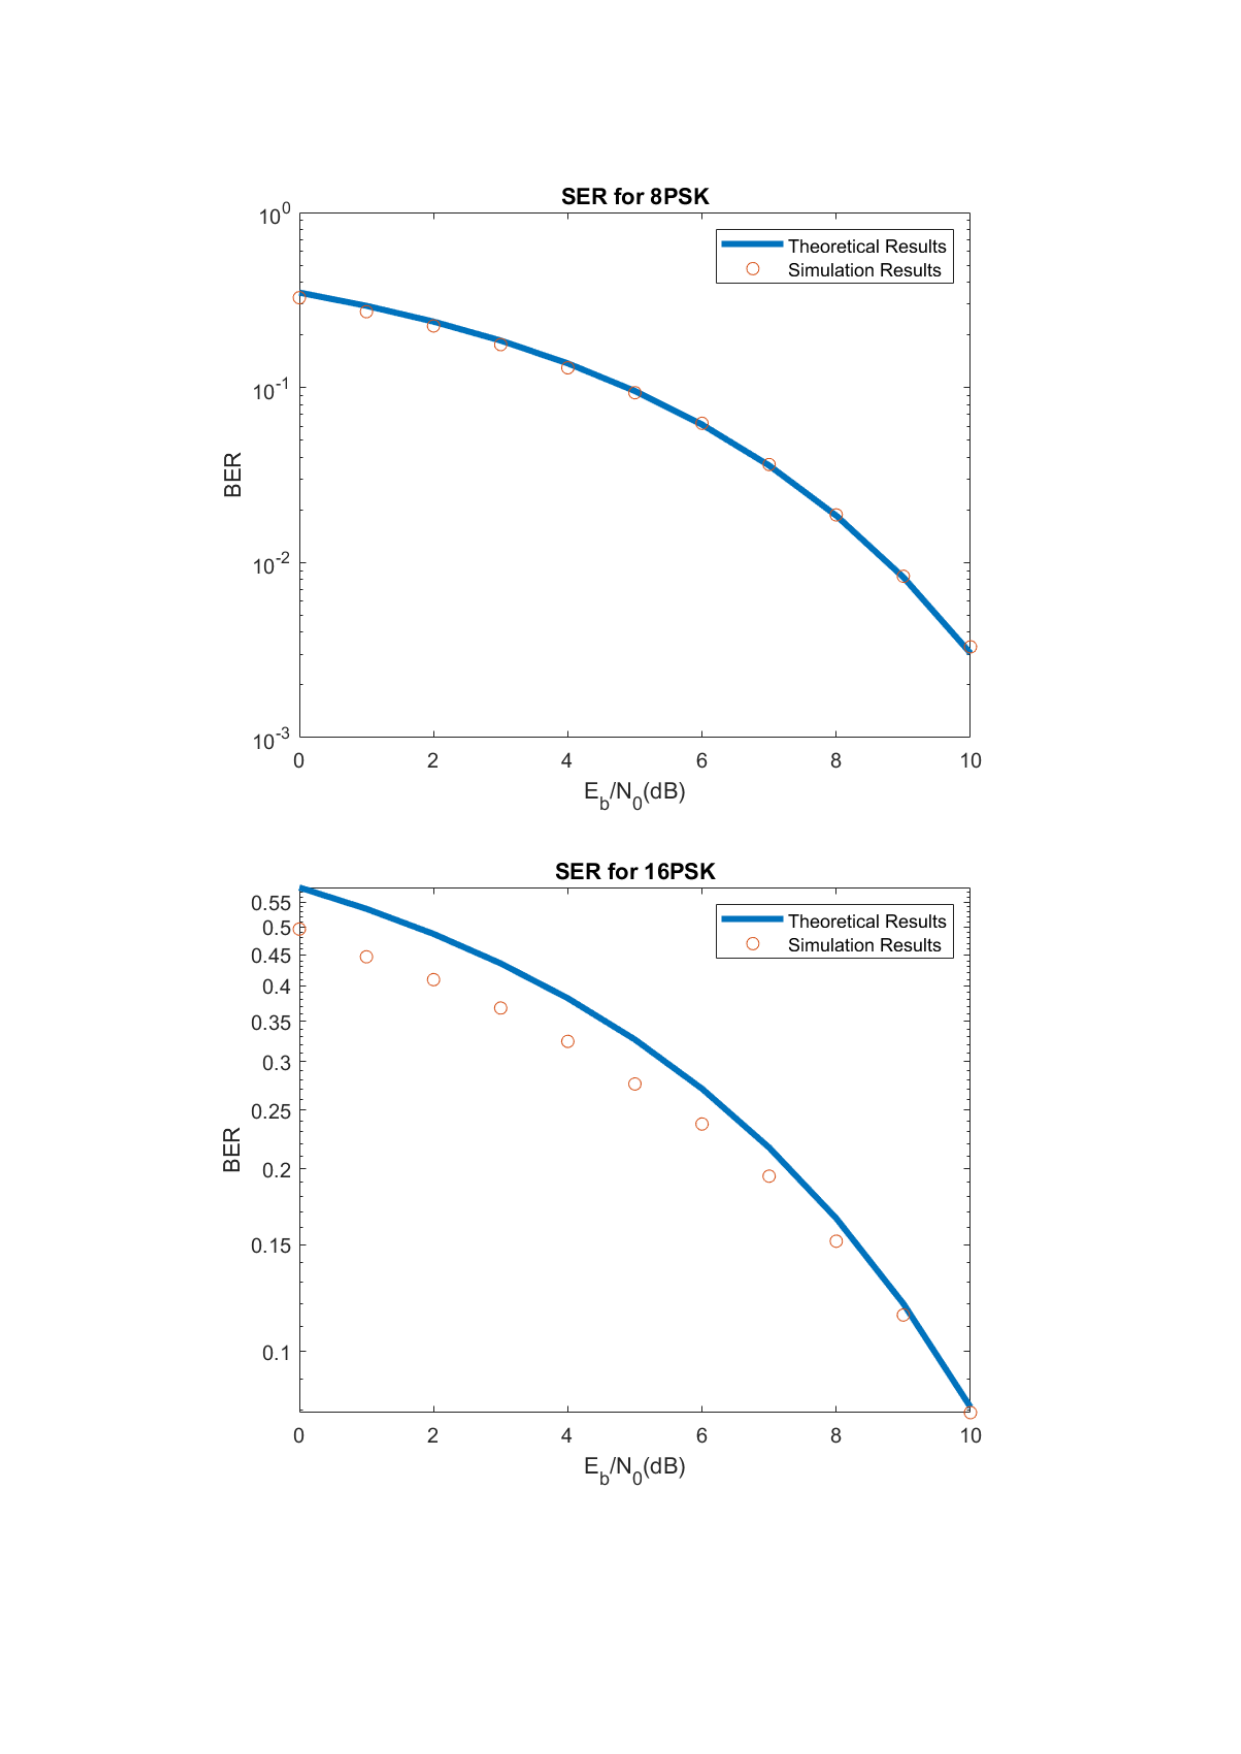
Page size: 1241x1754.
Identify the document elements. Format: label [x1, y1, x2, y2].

picture [187, 839, 1053, 1489]
picture [187, 164, 1053, 814]
